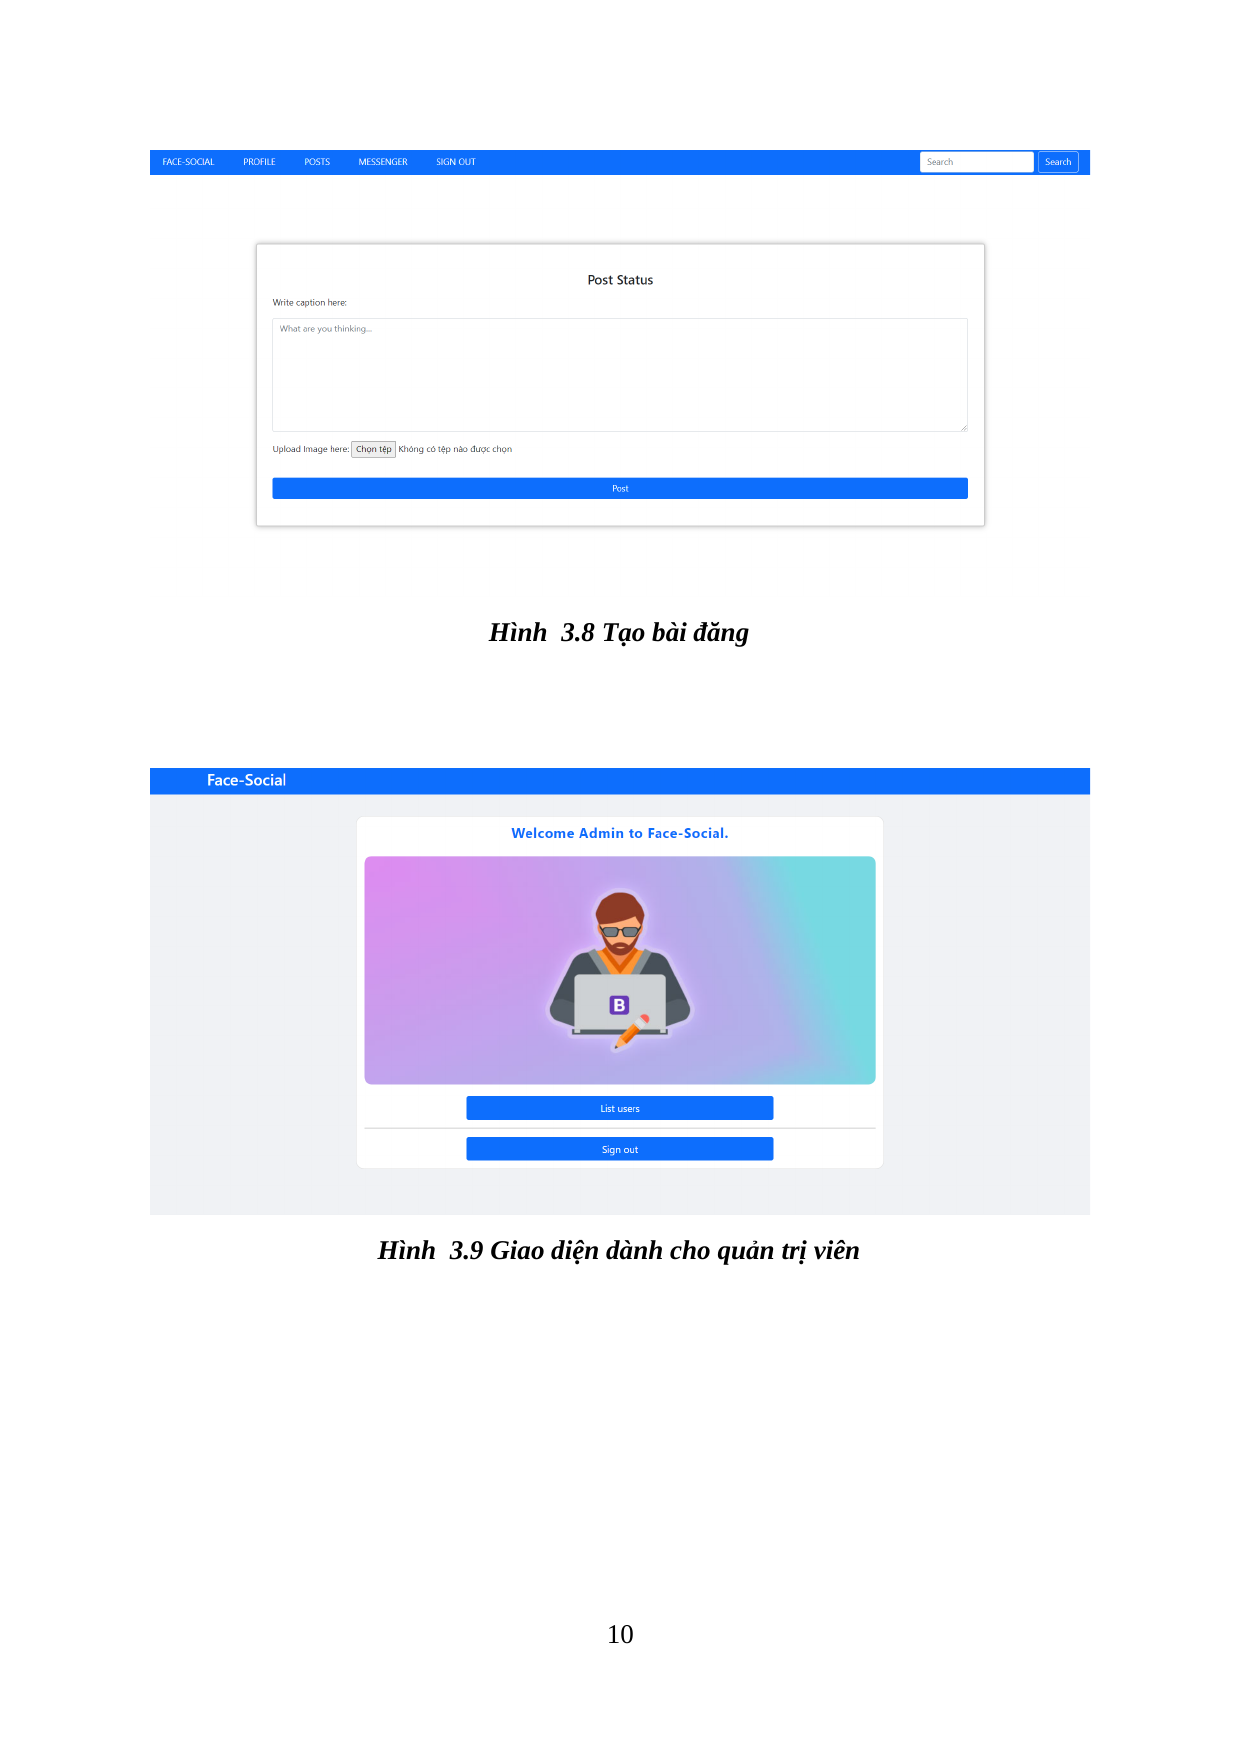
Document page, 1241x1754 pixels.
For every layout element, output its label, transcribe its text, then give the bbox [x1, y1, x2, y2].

picture [150, 768, 1091, 1215]
text Hình 3.8 Tạo bài đăng [150, 616, 1090, 647]
picture [150, 150, 1091, 597]
text Hình 3.9 Giao diện dành cho quản trị viên [150, 1234, 1090, 1265]
